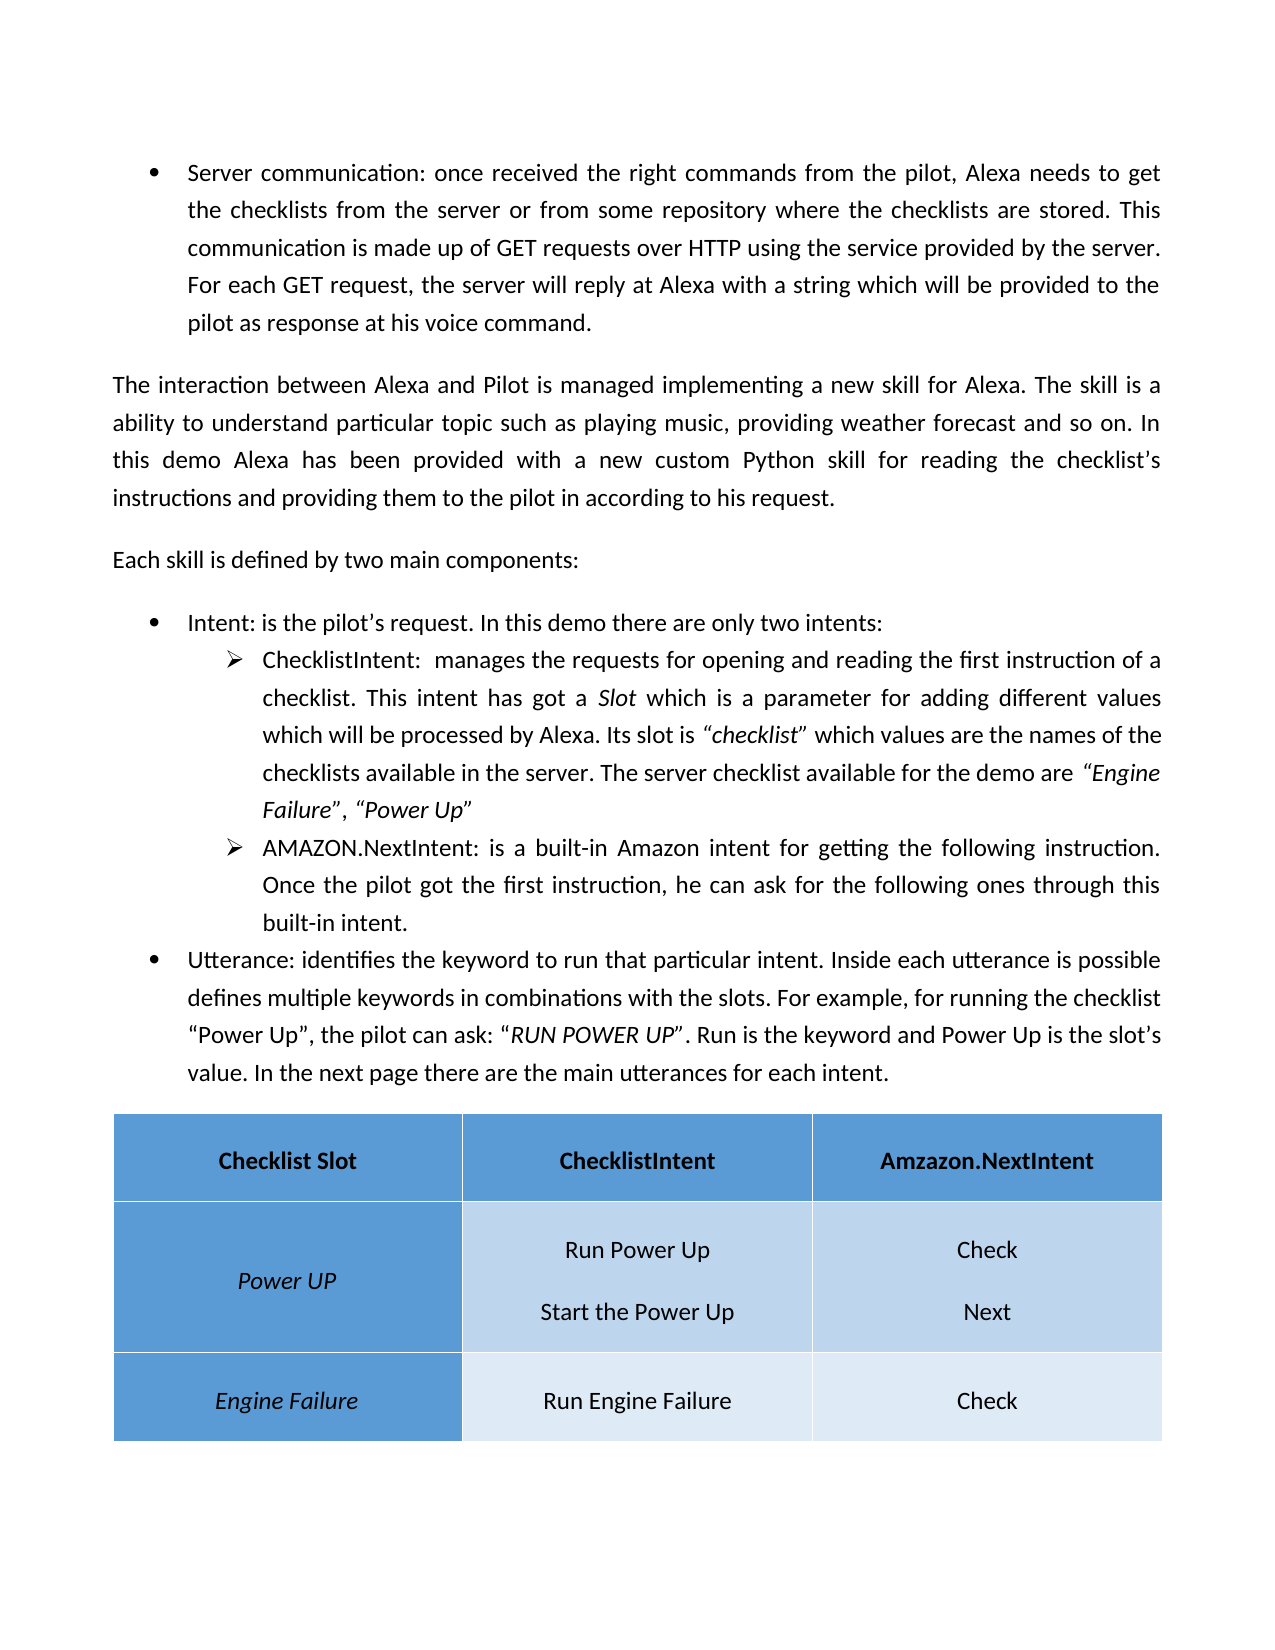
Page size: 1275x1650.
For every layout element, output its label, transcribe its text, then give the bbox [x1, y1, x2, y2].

table_cell Run Engine Failure Start the Engine Failure [463, 1353, 812, 1441]
text The interaction between Alexa and Pilot is managed implementing a new skill for Alexa. The skill is a ability to understand particular topic such as playing music, providing weather forecast and so on. In this demo Alexa has been provided with a new custom Python skill for reading the checklist’s instructions and providing them to the pilot in according to his request. [112, 362, 1162, 512]
list Intent: is the pilot’s request. In this demo there are only two intents: [150, 600, 1162, 637]
table_header Amzazon.NextIntent [813, 1114, 1162, 1201]
table_cell Run Power Up Start the Power Up [463, 1202, 812, 1352]
table_cell Check Next [813, 1353, 1162, 1441]
list Utterance: identifies the keyword to run that particular intent. Inside each utterance is possible defines multiple keywords in combinations with the slots. For example, for running the checklist “Power Up”, the pilot can ask: “RUN POWER UP”. Run is the keyword and Power Up is the slot’s value. In the next page there are the main utterances for each intent. [150, 937, 1162, 1087]
table_header ChecklistIntent [463, 1114, 812, 1201]
list Server communication: once received the right commands from the pilot, Alexa needs to get the checklists from the server or from some repository where the checklists are stored. This communication is made up of GET requests over HTTP using the service provided by the server. For each GET request, the server will reply at Alexa with a string which will be provided to the pilot as response at his voice command. [150, 150, 1162, 337]
text Each skill is defined by two main components: [112, 537, 1162, 575]
table_cell Check Next [813, 1202, 1162, 1352]
table_cell Engine Failure [114, 1353, 462, 1441]
list ChecklistIntent: manages the requests for opening and reading the first instruction of a checklist. This intent has got a Slot which is a parameter for adding different values which will be processed by Alexa. Its slot is “checklist” which values are the names of the checklists available in the server. The server checklist available for the demo are “Engine Failure”, “Power Up” [225, 637, 1162, 825]
table_header Checklist Slot [114, 1114, 462, 1201]
list AMAZON.NextIntent: is a built-in Amazon intent for getting the following instruction. Once the pilot got the first instruction, he can ask for the following ones through this built-in intent. [225, 825, 1162, 937]
table_cell Power UP [114, 1202, 462, 1352]
